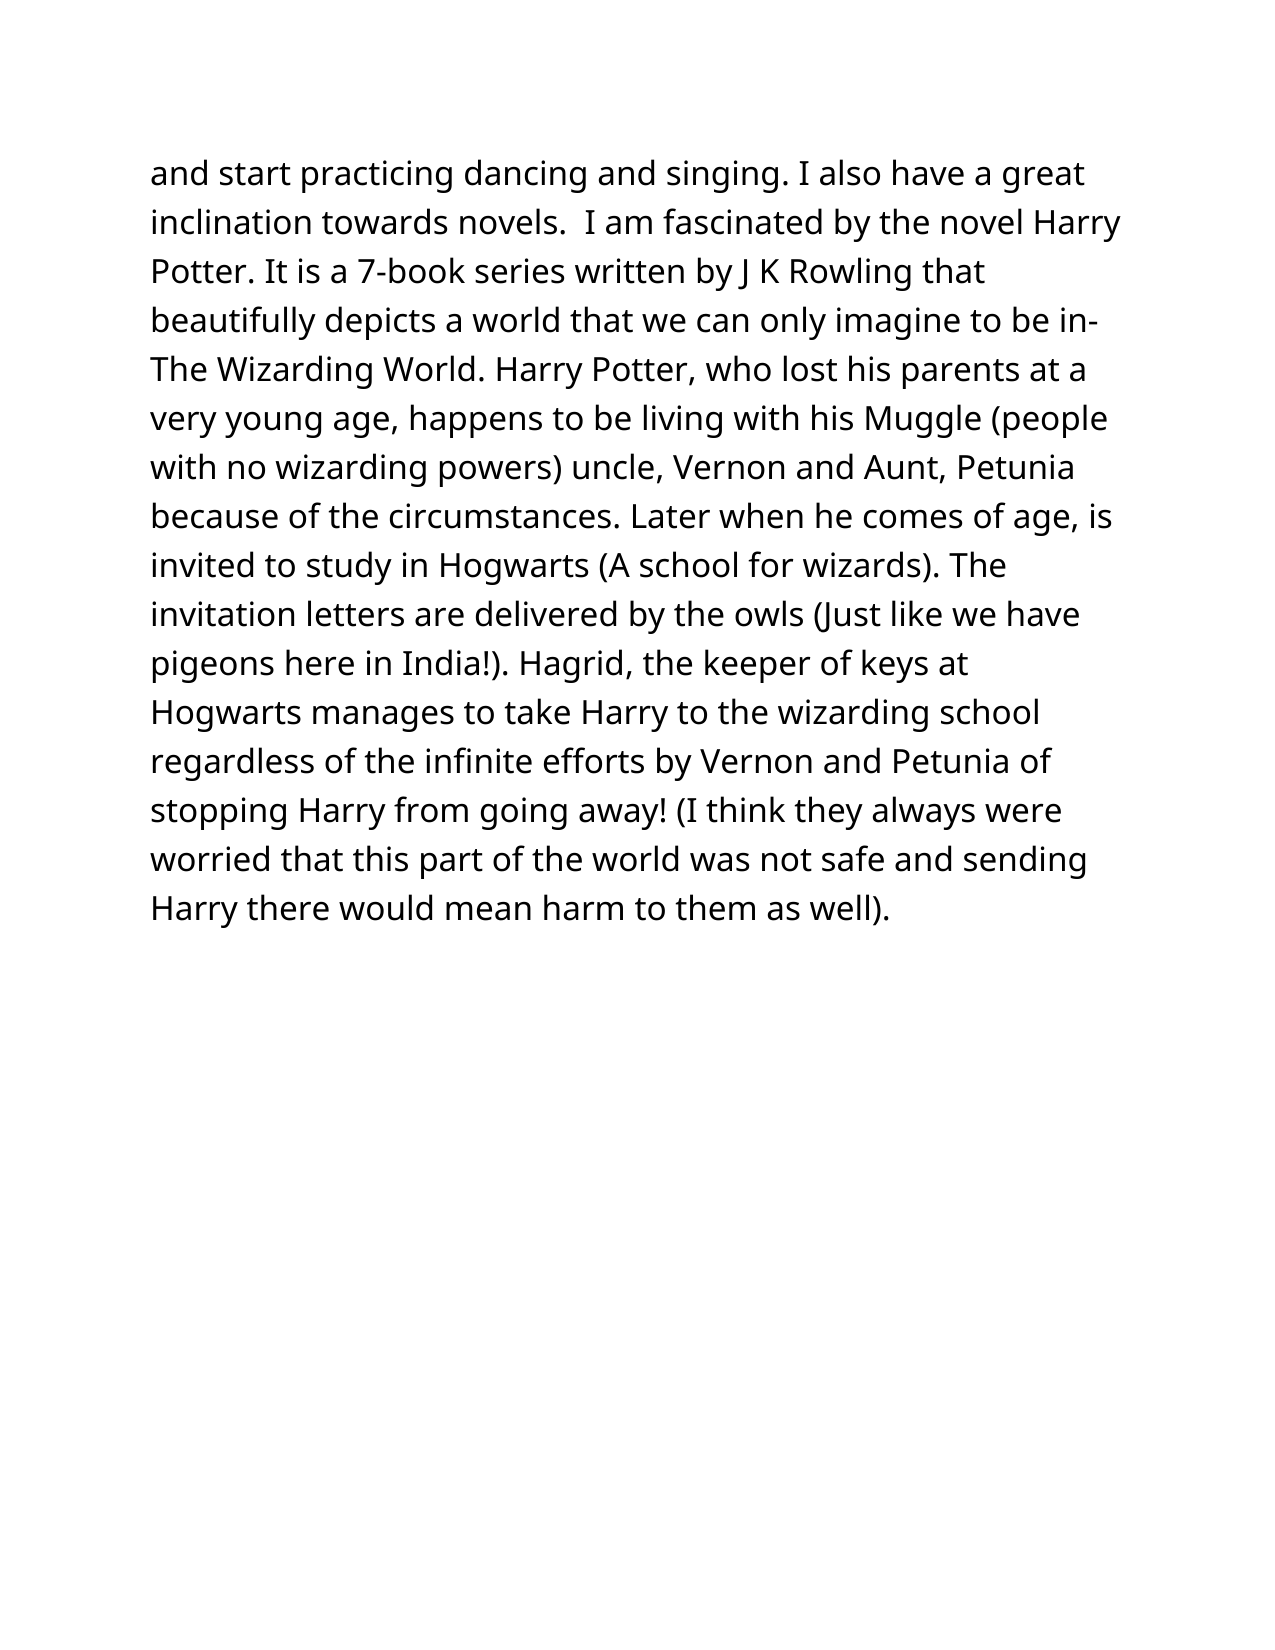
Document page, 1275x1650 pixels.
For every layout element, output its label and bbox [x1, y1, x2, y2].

text [150, 150, 1125, 930]
